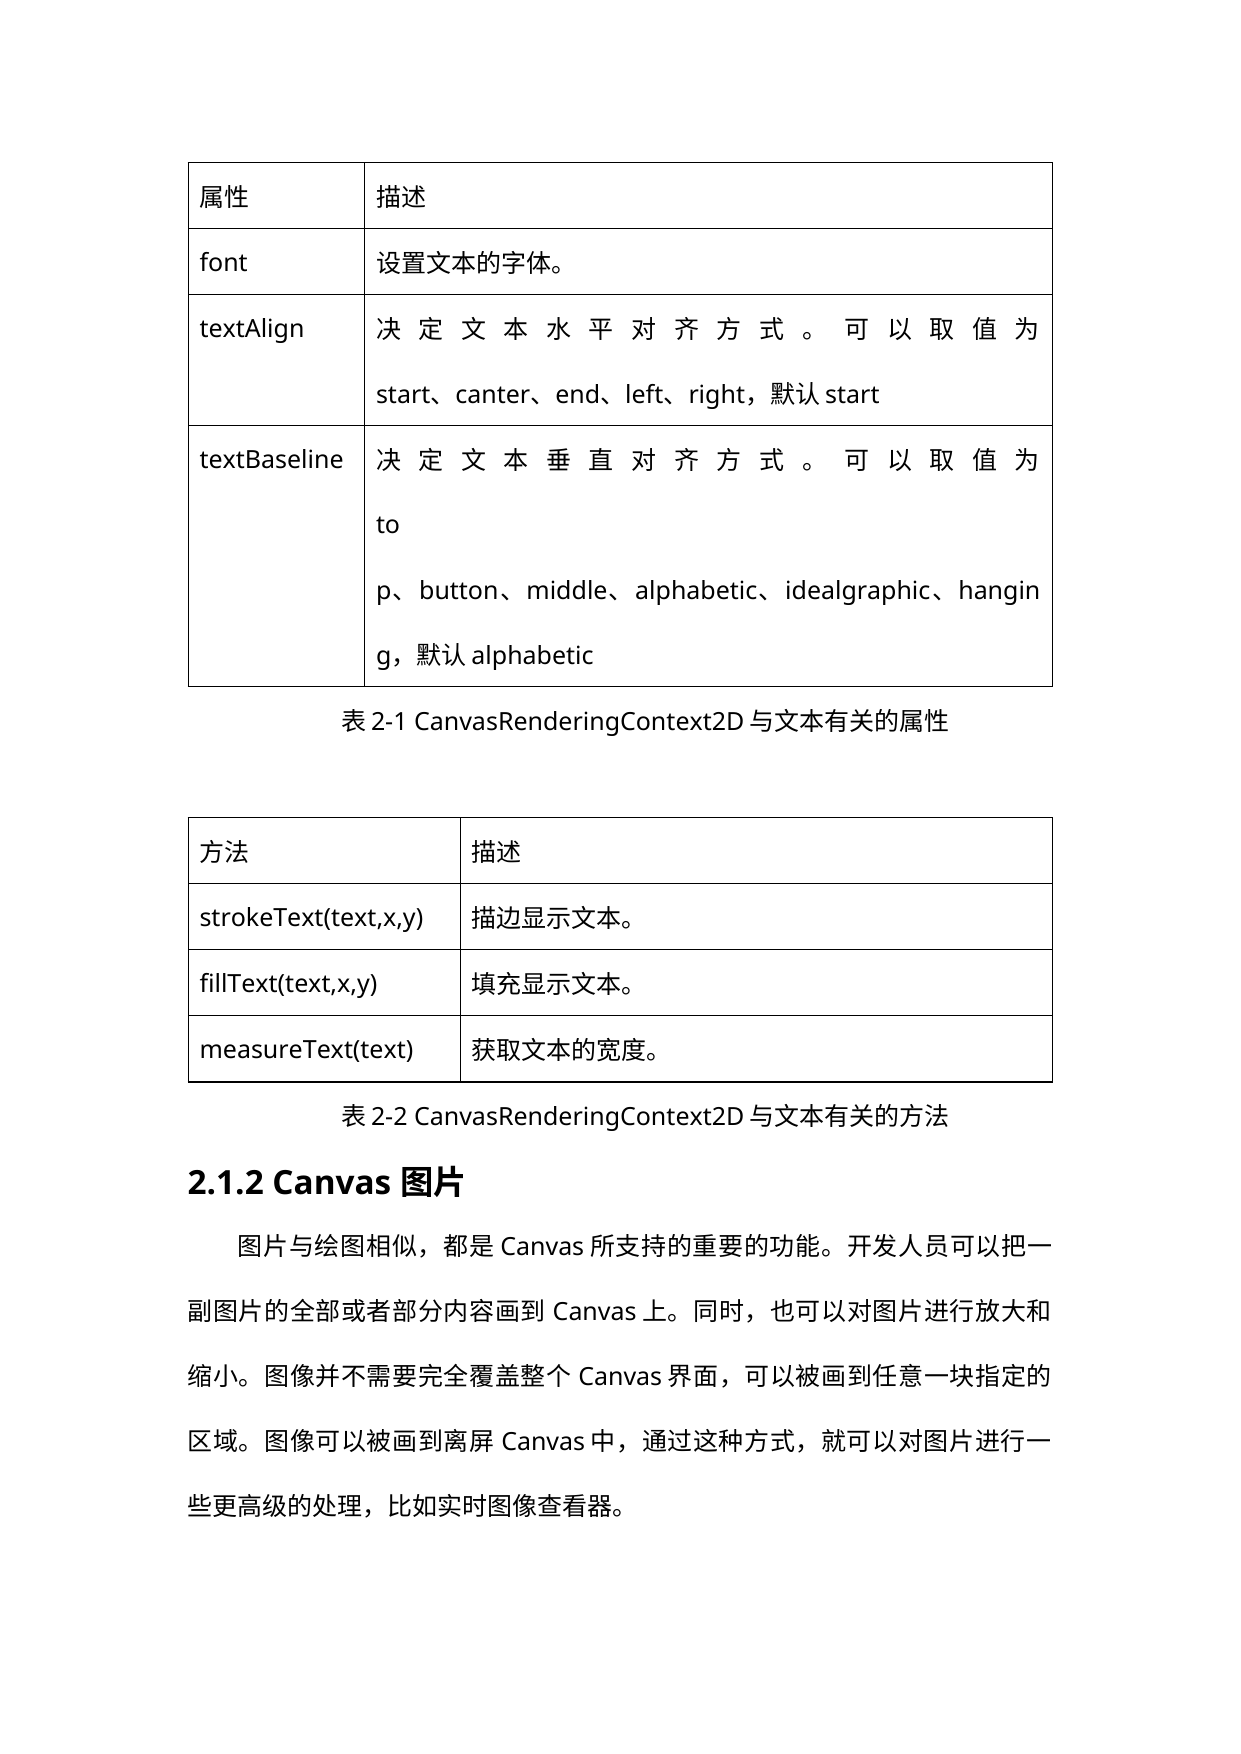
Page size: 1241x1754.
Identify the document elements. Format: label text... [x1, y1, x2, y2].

table_header 方法 [189, 818, 460, 883]
table_cell strokeText(text,x,y) [189, 884, 460, 949]
table_cell font [189, 229, 364, 294]
table_cell measureText(text) [189, 1016, 460, 1081]
table_cell 获取文本的宽度。 [461, 1016, 1052, 1081]
table_cell 描边显示文本。 [461, 884, 1052, 949]
table_header 描述 [365, 163, 1052, 228]
table_cell fillText(text,x,y) [189, 950, 460, 1015]
table_header 描述 [461, 818, 1052, 883]
table_cell 填充显示文本。 [461, 950, 1052, 1015]
text 图片与绘图相似，都是Canvas所支持的重要的功能。开发人员可以把一副图片的全部或者部分内容画到Canvas上。同时，也可以对图片进行放大和缩小。图像并不需要完全覆盖整个Canvas界面，可以被画到任意一块指定的区域。图像可以被画到离屏Canvas中，通过这种方式，就可以对图片进行一些更高级的处理，比如实时图像查看器。 [187, 1212, 1053, 1537]
text 表2-2 CanvasRenderingContext2D与文本有关的方法 [187, 1082, 1053, 1147]
text 2.1.2 Canvas 图片 [187, 1147, 1053, 1212]
table_cell textAlign [189, 295, 364, 425]
table_header 属性 [189, 163, 364, 228]
table_cell 决定文本水平对齐方式。可以取值为start、canter、end、left、right，默认start [365, 295, 1052, 425]
table_cell textBaseline [189, 426, 364, 686]
text 表2-1 CanvasRenderingContext2D与文本有关的属性 [187, 687, 1053, 752]
table_cell 决定文本垂直对齐方式。可以取值为top、button、middle、alphabetic、idealgraphic、hanging，默认alphabetic [365, 426, 1052, 686]
table_cell 设置文本的字体。 [365, 229, 1052, 294]
